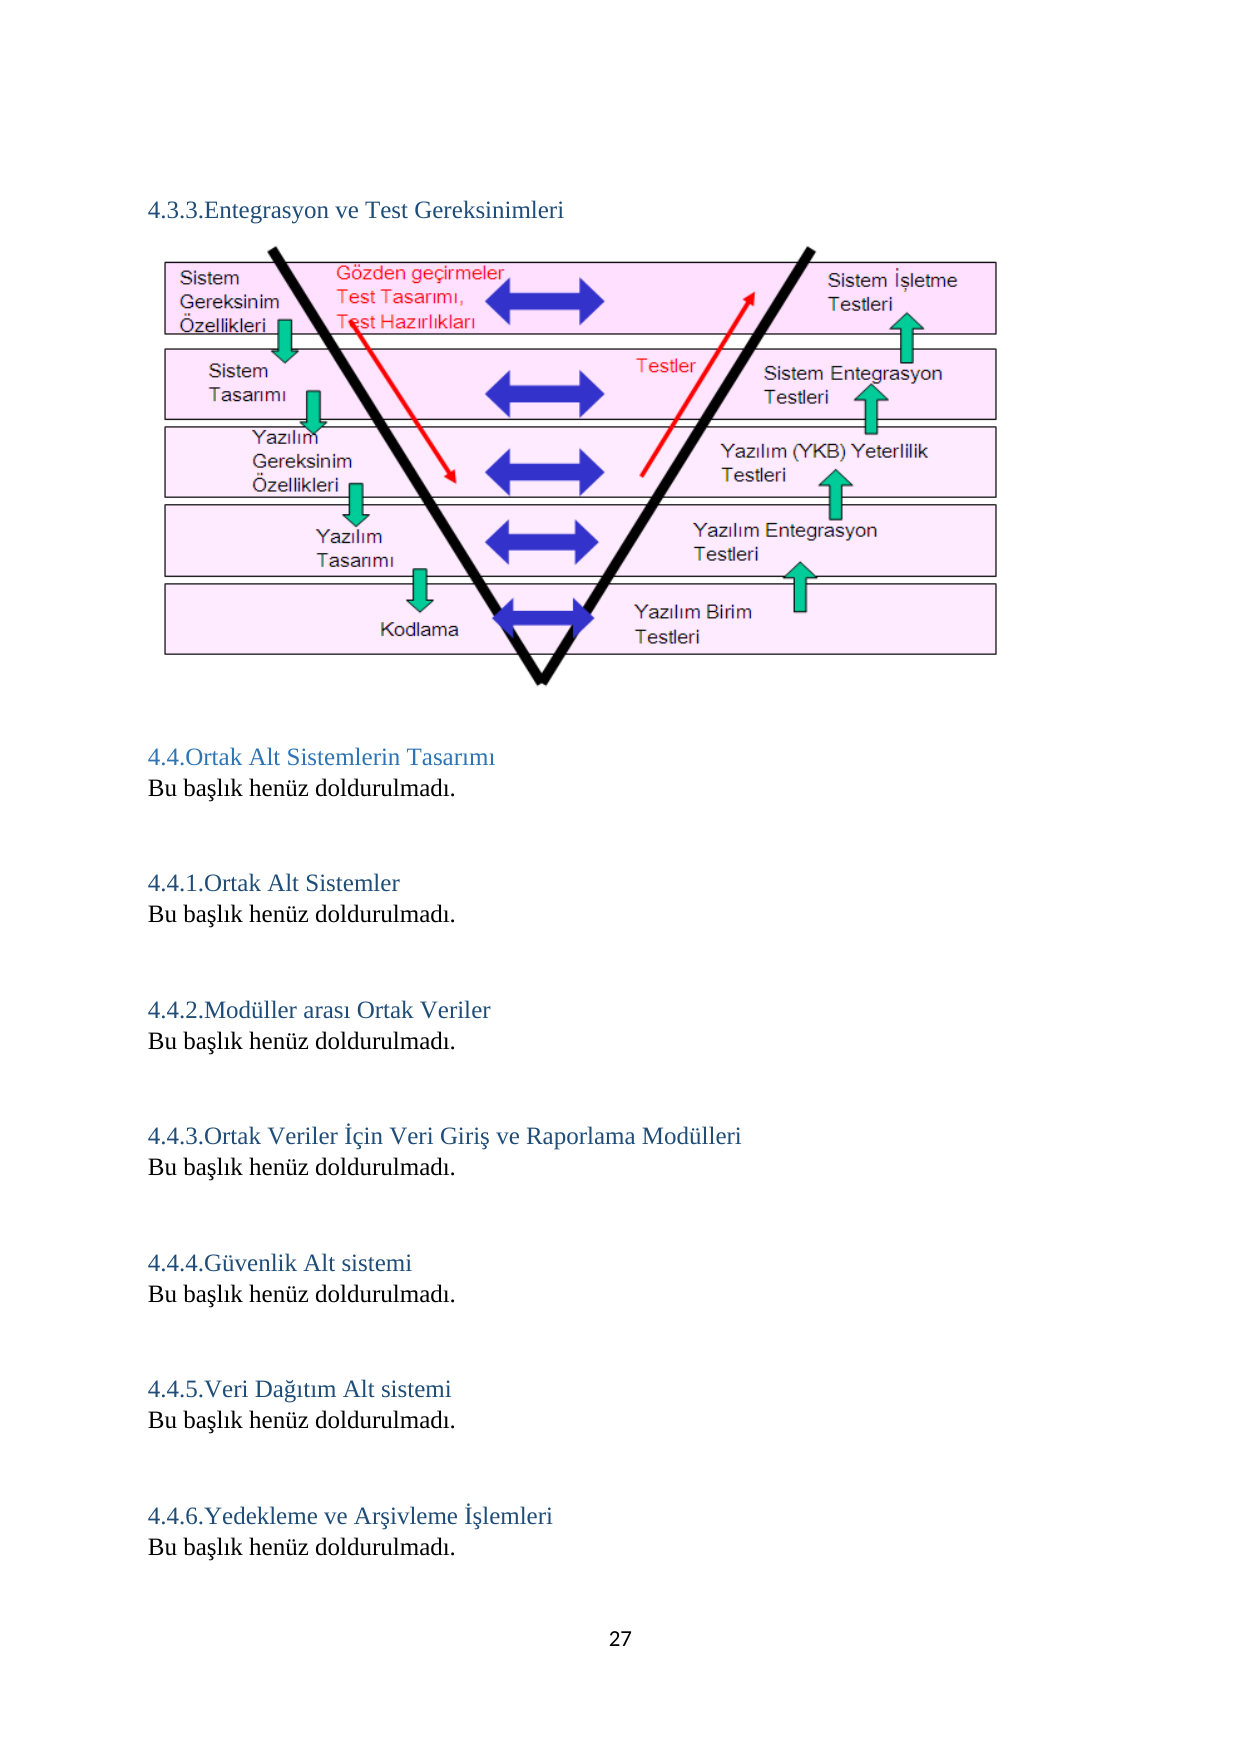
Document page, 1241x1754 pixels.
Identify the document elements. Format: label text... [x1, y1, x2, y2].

subtitle 4.4.Ortak Alt Sistemlerin Tasarımı [148, 742, 1093, 771]
subtitle 4.4.5.Veri Dağıtım Alt sistemi [148, 1374, 1093, 1403]
subtitle 4.3.3.Entegrasyon ve Test Gereksinimleri [148, 195, 1093, 224]
text Bu başlık henüz doldurulmadı. [148, 1279, 1093, 1308]
subtitle 4.4.4.Güvenlik Alt sistemi [148, 1248, 1093, 1277]
subtitle 4.4.3.Ortak Veriler İçin Veri Giriş ve Raporlama Modülleri [148, 1121, 1093, 1150]
text Bu başlık henüz doldurulmadı. [148, 1405, 1093, 1434]
text Bu başlık henüz doldurulmadı. [148, 1026, 1093, 1055]
subtitle 4.4.6.Yedekleme ve Arşivleme İşlemleri [148, 1501, 1093, 1529]
text Bu başlık henüz doldurulmadı. [148, 1152, 1093, 1181]
picture [147, 226, 1003, 724]
subtitle 4.4.1.Ortak Alt Sistemler [148, 868, 1093, 897]
subtitle 4.4.2.Modüller arası Ortak Veriler [148, 995, 1093, 1024]
text Bu başlık henüz doldurulmadı. [148, 773, 1093, 802]
text Bu başlık henüz doldurulmadı. [148, 1532, 1093, 1561]
text Bu başlık henüz doldurulmadı. [148, 899, 1093, 928]
